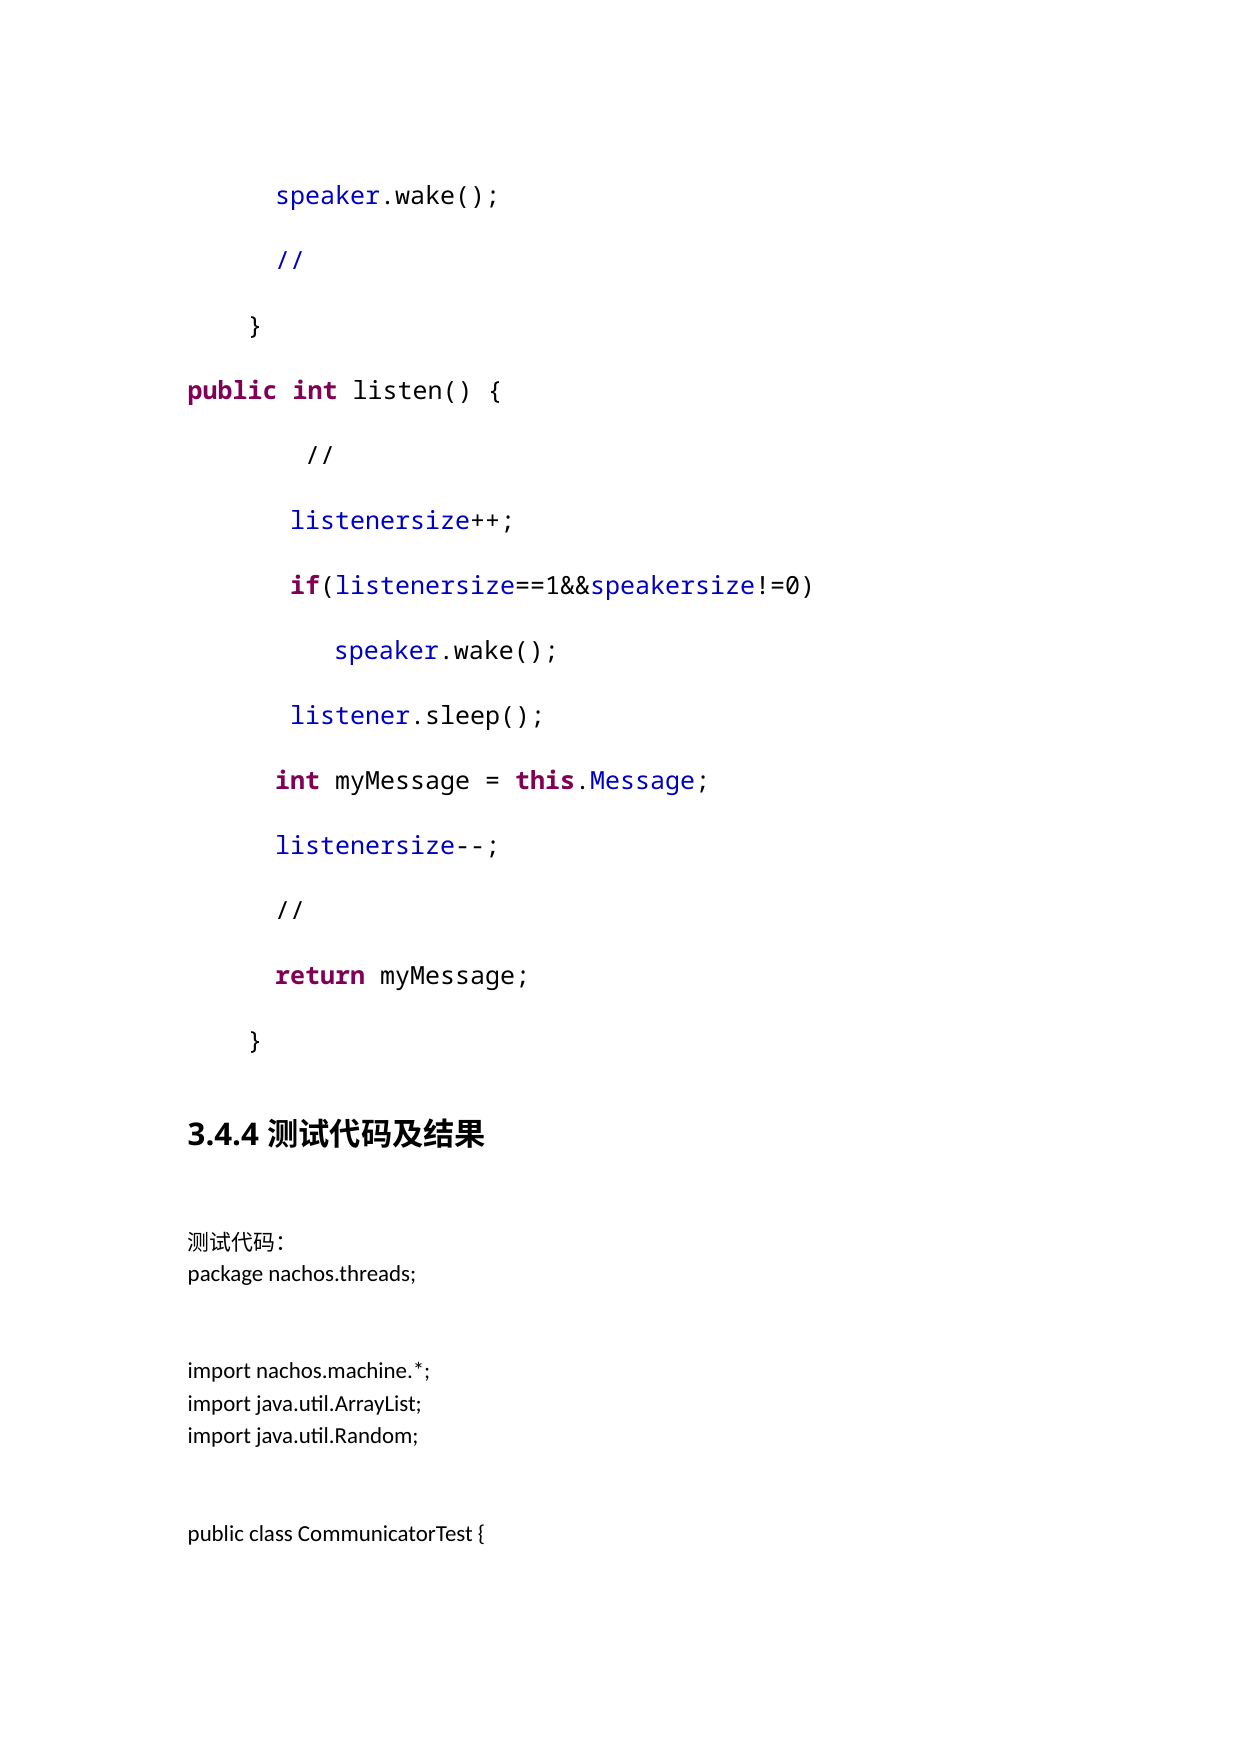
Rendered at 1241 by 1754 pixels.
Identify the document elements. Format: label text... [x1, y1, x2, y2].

text if(listenersize==1&&speakersize!=0) [187, 552, 1053, 617]
text // [187, 227, 1053, 292]
text listener.sleep(); [187, 682, 1053, 747]
text import java.util.Random; [187, 1419, 1053, 1452]
text return myMessage; [187, 942, 1053, 1007]
text public int listen() { [187, 357, 1053, 422]
text listenersize++; [187, 487, 1053, 552]
text } [187, 292, 1053, 357]
text speaker.wake(); [187, 162, 1053, 227]
text package nachos.threads; [187, 1257, 1053, 1289]
text // [187, 422, 1053, 487]
subtitle 3.4.4 测试代码及结果 [187, 1099, 1053, 1164]
text public class CommunicatorTest { [187, 1517, 1053, 1549]
text import nachos.machine.*; [187, 1354, 1053, 1387]
text listenersize--; [187, 812, 1053, 877]
text speaker.wake(); [187, 617, 1053, 682]
text int myMessage = this.Message; [187, 747, 1053, 812]
text 测试代码： [187, 1224, 1053, 1257]
text } [187, 1007, 1053, 1072]
text import java.util.ArrayList; [187, 1387, 1053, 1419]
text // [231, 877, 1053, 942]
